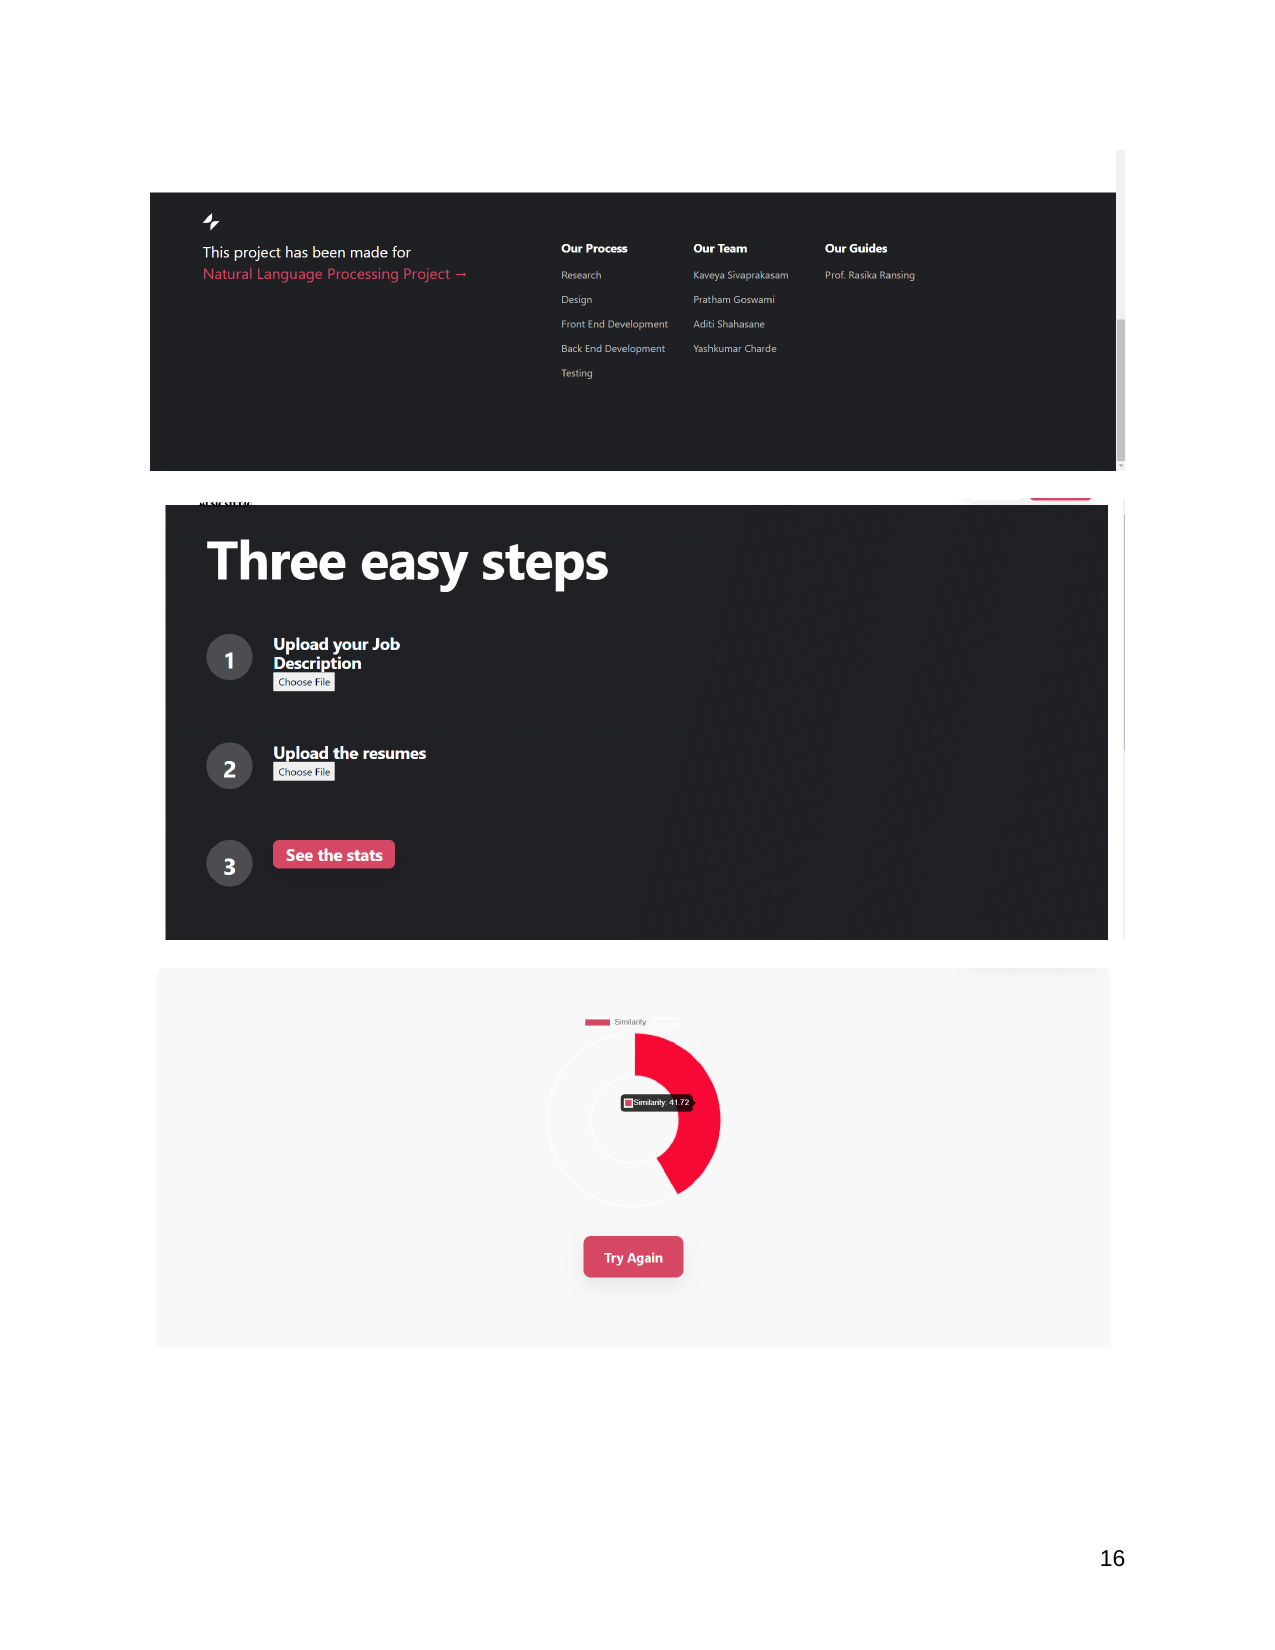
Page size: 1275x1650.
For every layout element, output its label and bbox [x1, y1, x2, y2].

picture [150, 498, 1125, 940]
picture [150, 150, 1125, 471]
picture [150, 968, 1125, 1347]
